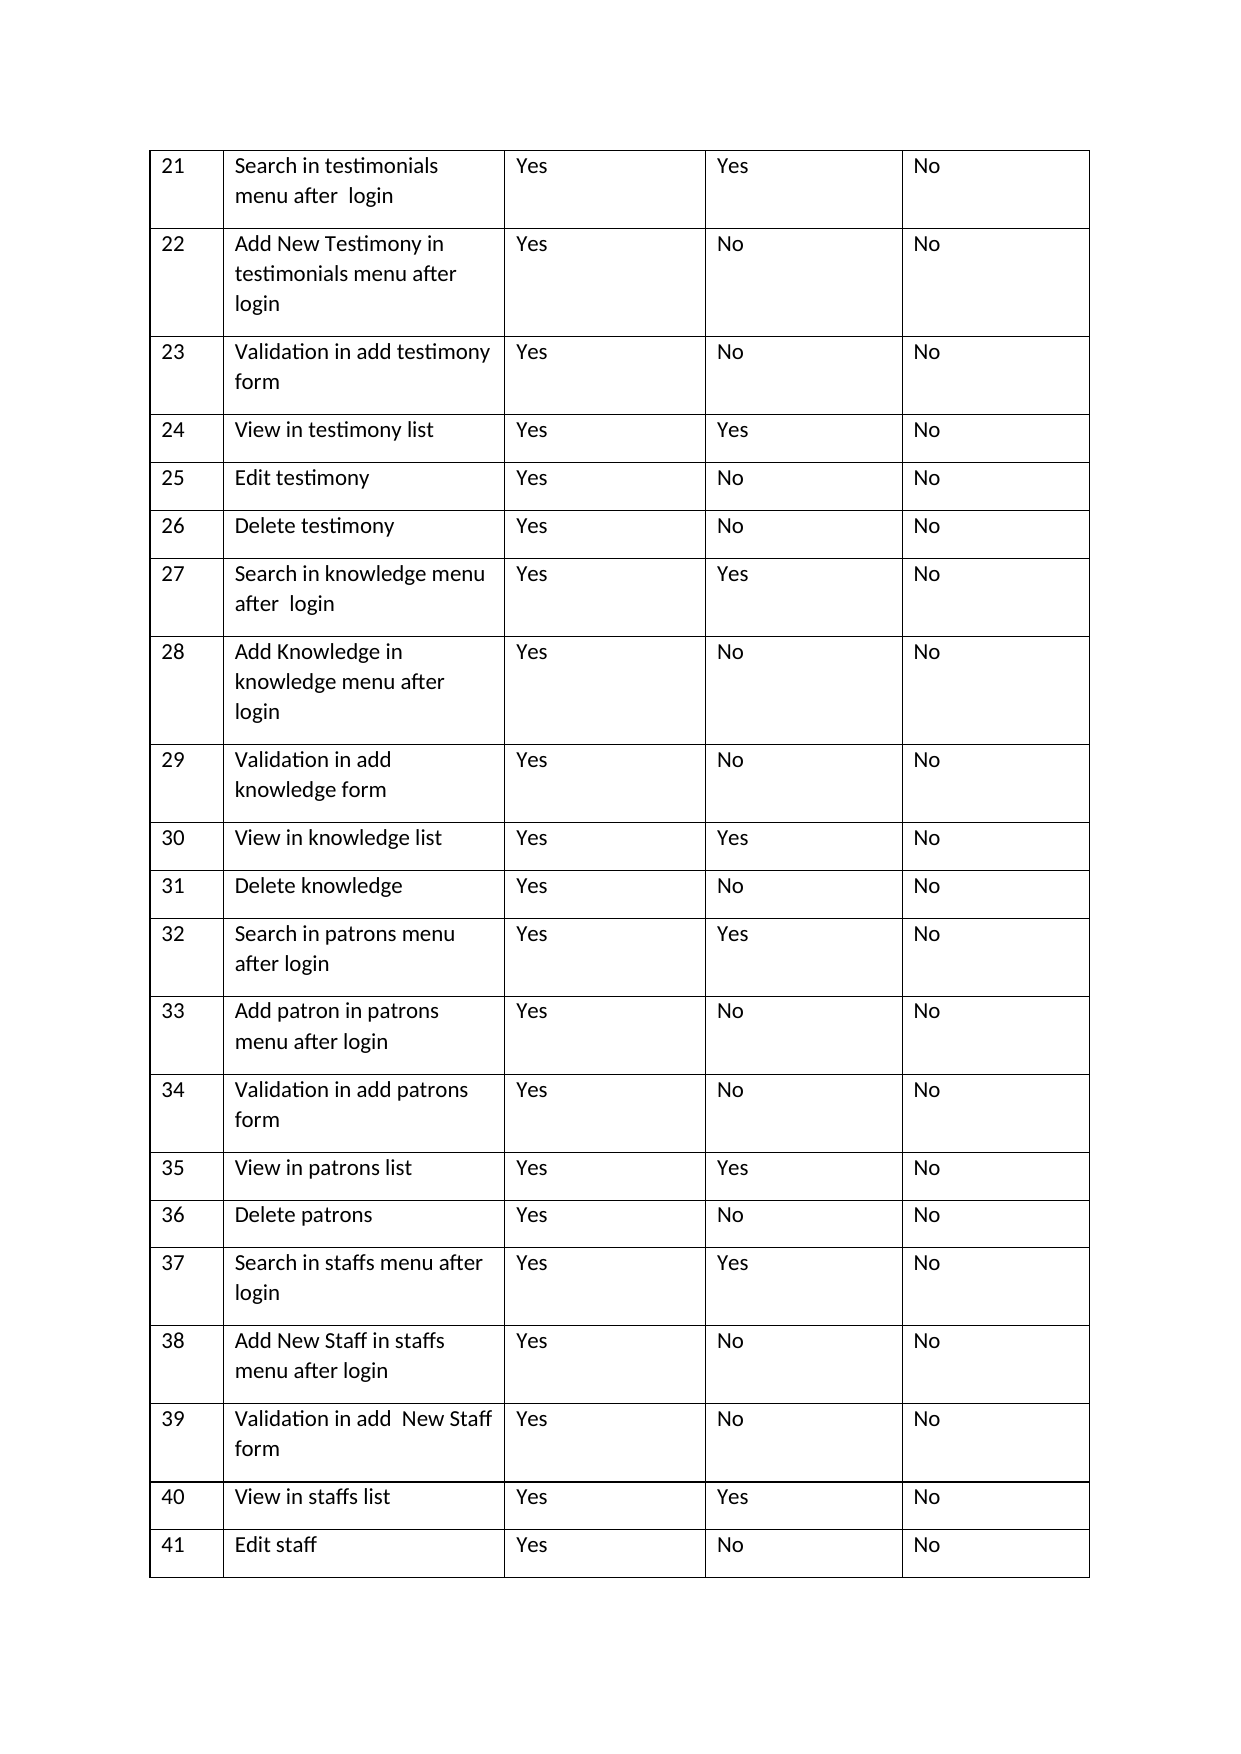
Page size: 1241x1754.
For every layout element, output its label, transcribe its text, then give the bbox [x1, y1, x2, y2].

table_cell No [706, 1075, 902, 1152]
table_cell No [706, 637, 902, 744]
table_cell Delete testimony [224, 511, 504, 558]
table_cell View in patrons list [224, 1153, 504, 1199]
table_cell Yes [505, 637, 705, 744]
table_cell No [706, 745, 902, 822]
table_cell 21 [151, 151, 223, 228]
table_cell 34 [151, 1075, 223, 1152]
table_cell No [706, 1326, 902, 1403]
table_cell 38 [151, 1326, 223, 1403]
table_cell 24 [151, 415, 223, 462]
table_cell 40 [151, 1483, 223, 1529]
table_cell Add Knowledge in knowledge menu after login [224, 637, 504, 744]
table_cell Yes [706, 1153, 902, 1199]
table_cell No [903, 1326, 1089, 1403]
table_cell No [903, 919, 1089, 996]
table_cell Yes [505, 463, 705, 510]
table_cell No [903, 1075, 1089, 1152]
table_cell 32 [151, 919, 223, 996]
table_cell Add New Testimony in testimonials menu after login [224, 229, 504, 336]
table_cell Yes [505, 559, 705, 636]
table_cell No [903, 997, 1089, 1074]
table_cell Validation in add New Staff form [224, 1404, 504, 1481]
table_cell No [903, 1201, 1089, 1247]
table_cell View in testimony list [224, 415, 504, 462]
table_cell Yes [505, 337, 705, 414]
table_cell No [903, 745, 1089, 822]
table_cell Yes [706, 415, 902, 462]
table_cell Yes [505, 151, 705, 228]
table_cell Add New Staff in staffs menu after login [224, 1326, 504, 1403]
table_cell Yes [505, 871, 705, 918]
table_cell Validation in add testimony form [224, 337, 504, 414]
table_cell Yes [505, 919, 705, 996]
table_cell Yes [505, 1326, 705, 1403]
table_cell Yes [505, 1483, 705, 1529]
table_cell No [903, 511, 1089, 558]
table_cell Edit testimony [224, 463, 504, 510]
table_cell No [903, 463, 1089, 510]
table_cell 37 [151, 1248, 223, 1325]
table_cell 28 [151, 637, 223, 744]
table_cell No [706, 1404, 902, 1481]
table_cell Yes [505, 1248, 705, 1325]
table_cell No [903, 871, 1089, 918]
table_cell 35 [151, 1153, 223, 1199]
table_cell View in knowledge list [224, 823, 504, 870]
table_cell Yes [505, 823, 705, 870]
table_cell No [706, 511, 902, 558]
table_cell No [903, 229, 1089, 336]
table_cell Yes [505, 1075, 705, 1152]
table_cell No [706, 1530, 902, 1577]
table_cell No [903, 559, 1089, 636]
table_cell 36 [151, 1201, 223, 1247]
table_cell Yes [505, 1153, 705, 1199]
table_cell No [706, 337, 902, 414]
table_cell Yes [505, 745, 705, 822]
table_cell Delete patrons [224, 1201, 504, 1247]
table_cell No [903, 1404, 1089, 1481]
table_cell 31 [151, 871, 223, 918]
table_cell No [903, 823, 1089, 870]
table_cell No [706, 1201, 902, 1247]
table_cell No [903, 151, 1089, 228]
table_cell 25 [151, 463, 223, 510]
table_cell 33 [151, 997, 223, 1074]
table_cell Yes [505, 1404, 705, 1481]
table_cell No [706, 871, 902, 918]
table_cell Yes [505, 1201, 705, 1247]
table_cell No [903, 1153, 1089, 1199]
table_cell 23 [151, 337, 223, 414]
table_cell 27 [151, 559, 223, 636]
table_cell Validation in add knowledge form [224, 745, 504, 822]
table_cell View in staffs list [224, 1483, 504, 1529]
table_cell 30 [151, 823, 223, 870]
table_cell 26 [151, 511, 223, 558]
table_cell No [903, 415, 1089, 462]
table_cell Search in testimonials menu after login [224, 151, 504, 228]
table_cell Yes [706, 1248, 902, 1325]
table_cell No [903, 1530, 1089, 1577]
table_cell Edit staff [224, 1530, 504, 1577]
table_cell Yes [505, 229, 705, 336]
table_cell No [706, 997, 902, 1074]
table_cell Search in staffs menu after login [224, 1248, 504, 1325]
table_cell No [706, 463, 902, 510]
table_cell No [903, 1248, 1089, 1325]
table_cell 41 [151, 1530, 223, 1577]
table_cell No [903, 337, 1089, 414]
table_cell Yes [505, 511, 705, 558]
table_cell Add patron in patrons menu after login [224, 997, 504, 1074]
table_cell Search in patrons menu after login [224, 919, 504, 996]
table_cell Validation in add patrons form [224, 1075, 504, 1152]
table_cell Yes [706, 823, 902, 870]
table_cell 39 [151, 1404, 223, 1481]
table_cell No [706, 229, 902, 336]
table_cell No [903, 1483, 1089, 1529]
table_cell 22 [151, 229, 223, 336]
table_cell Search in knowledge menu after login [224, 559, 504, 636]
table_cell 29 [151, 745, 223, 822]
table_cell Yes [505, 997, 705, 1074]
table_cell Delete knowledge [224, 871, 504, 918]
table_cell Yes [706, 919, 902, 996]
table_cell Yes [505, 1530, 705, 1577]
table_cell No [903, 637, 1089, 744]
table_cell Yes [706, 1483, 902, 1529]
table_cell Yes [505, 415, 705, 462]
table_cell Yes [706, 151, 902, 228]
table_cell Yes [706, 559, 902, 636]
